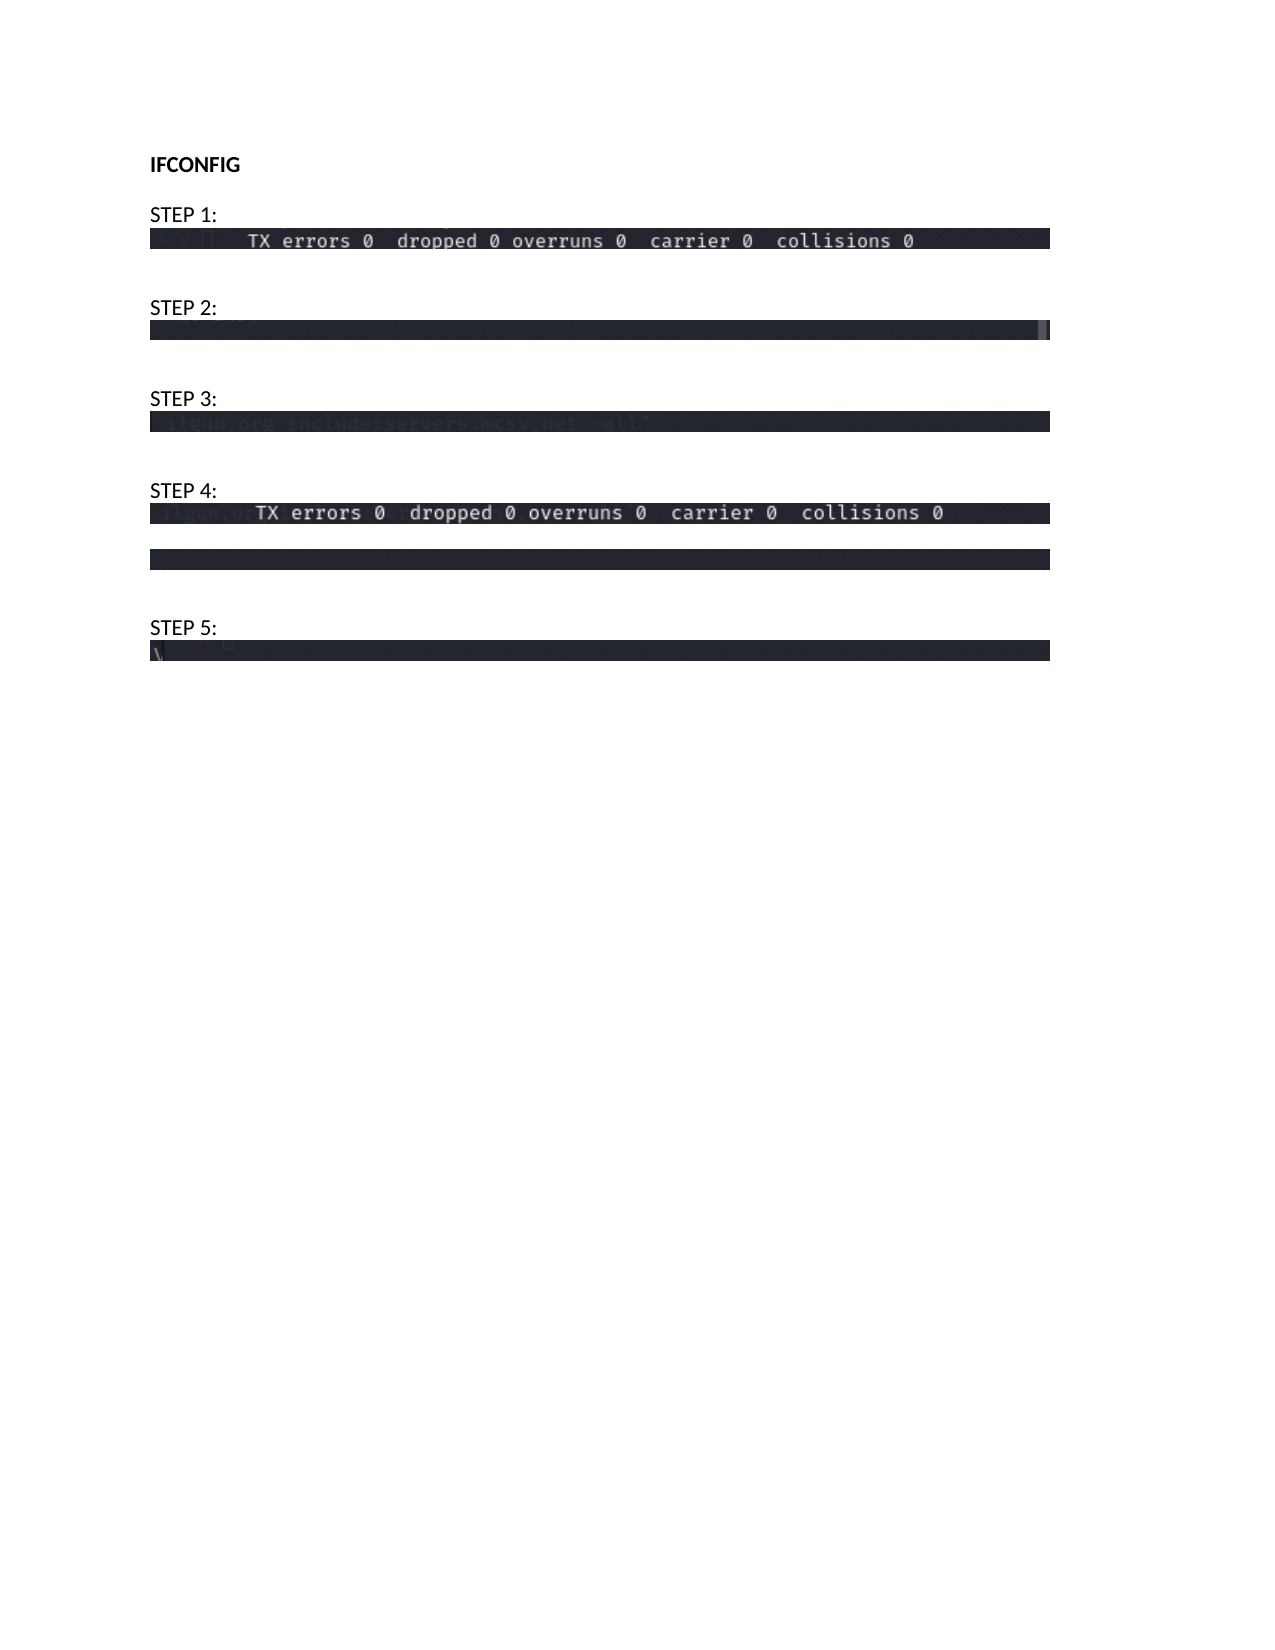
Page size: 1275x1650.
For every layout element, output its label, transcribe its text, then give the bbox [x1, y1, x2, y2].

text IFCONFIG [150, 150, 1125, 179]
text STEP 2: [150, 295, 1125, 320]
text STEP 1: [150, 199, 1125, 228]
text STEP 3: [150, 387, 1125, 412]
text STEP 4: [150, 478, 1125, 503]
text STEP 5: [150, 616, 1125, 641]
